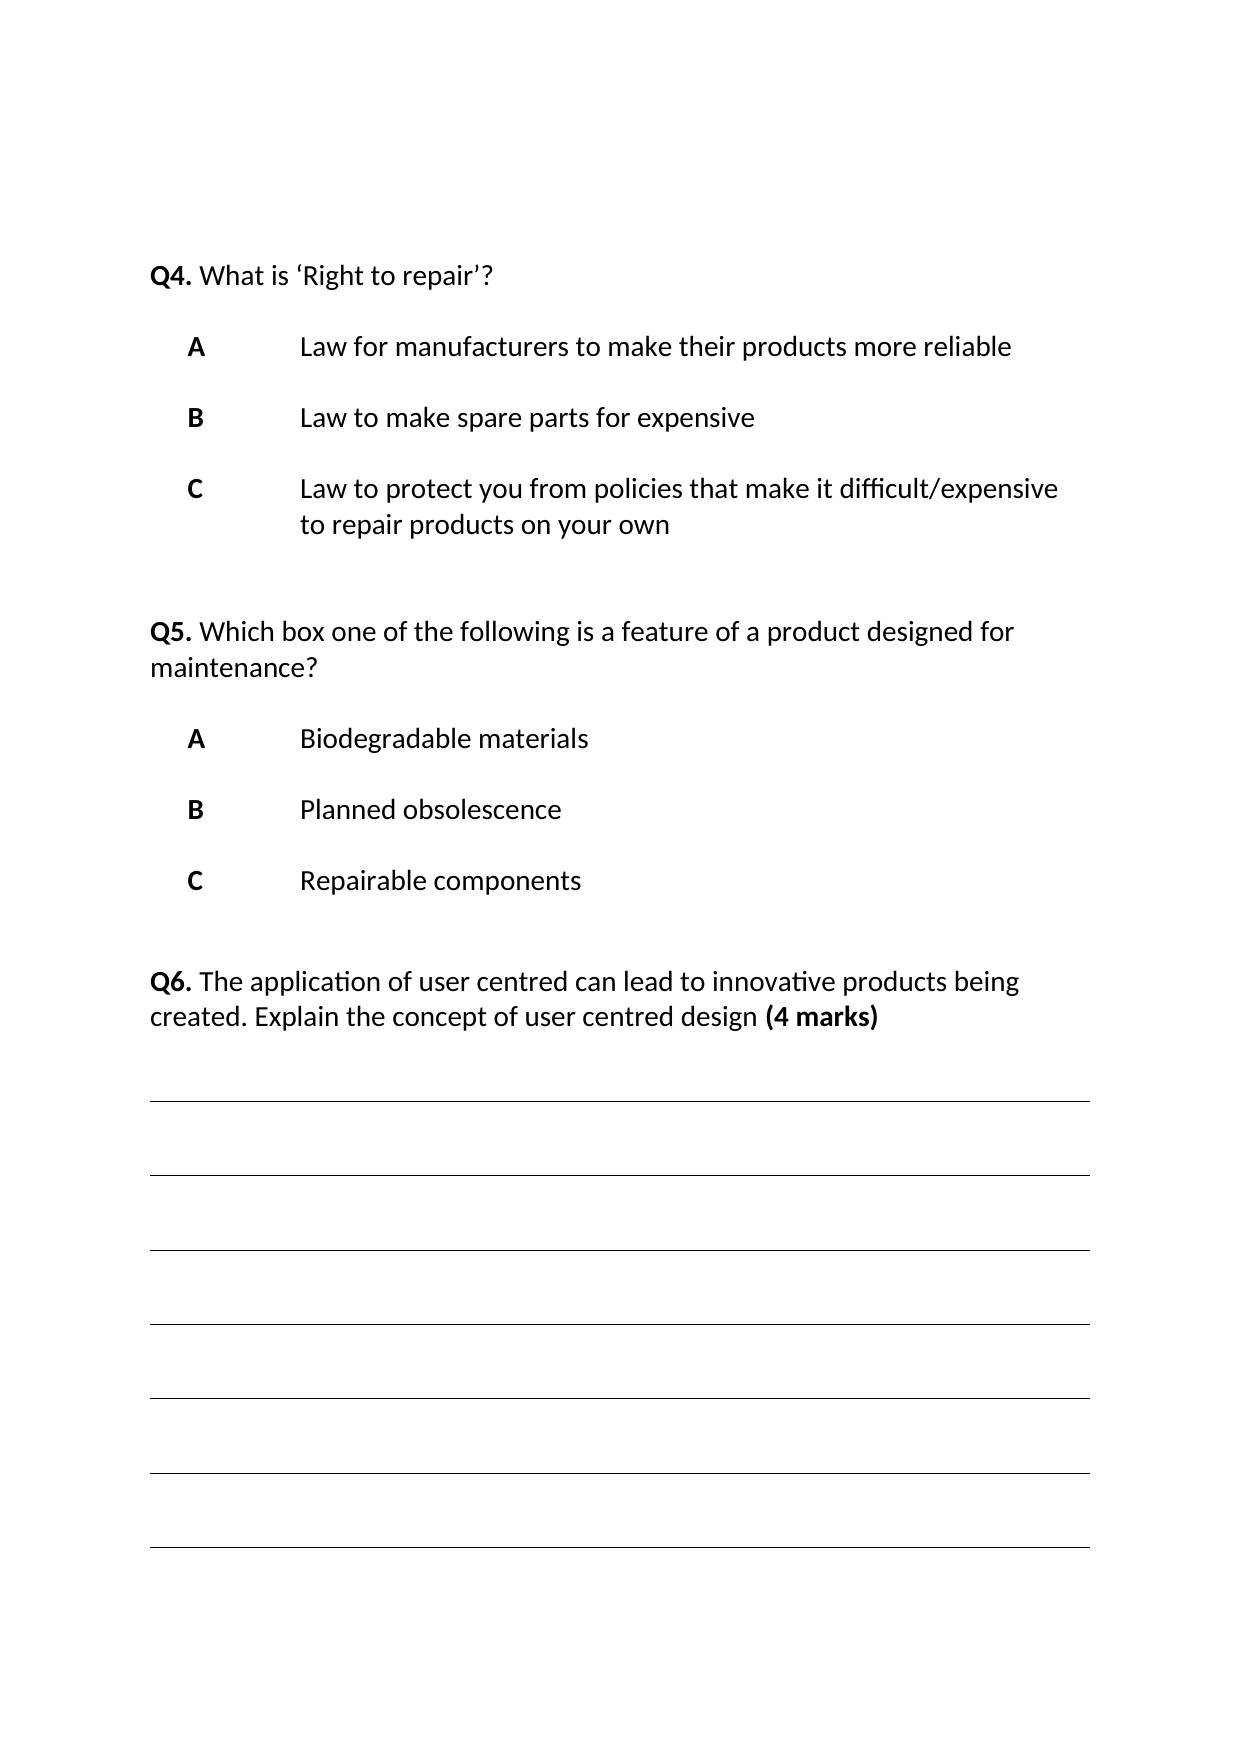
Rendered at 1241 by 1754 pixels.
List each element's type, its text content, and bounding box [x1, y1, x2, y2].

text B Law to make spare parts for expensive [150, 399, 1090, 435]
text Q5. Which box one of the following is a feature of a product designed for maintenance? [150, 613, 1090, 684]
text A Biodegradable materials [150, 720, 1090, 756]
text C Repairable components [150, 862, 1090, 898]
text A Law for manufacturers to make their products more reliable [150, 328, 1090, 364]
text Q4. What is ‘Right to repair’? [150, 257, 1090, 292]
text Q6. The application of user centred can lead to innovative products being created. Explain the concept of user centred design (4 marks) [150, 963, 1090, 1034]
text C Law to protect you from policies that make it difficult/expensive to repair products on your own [187, 471, 1090, 542]
text B Planned obsolescence [150, 791, 1090, 827]
